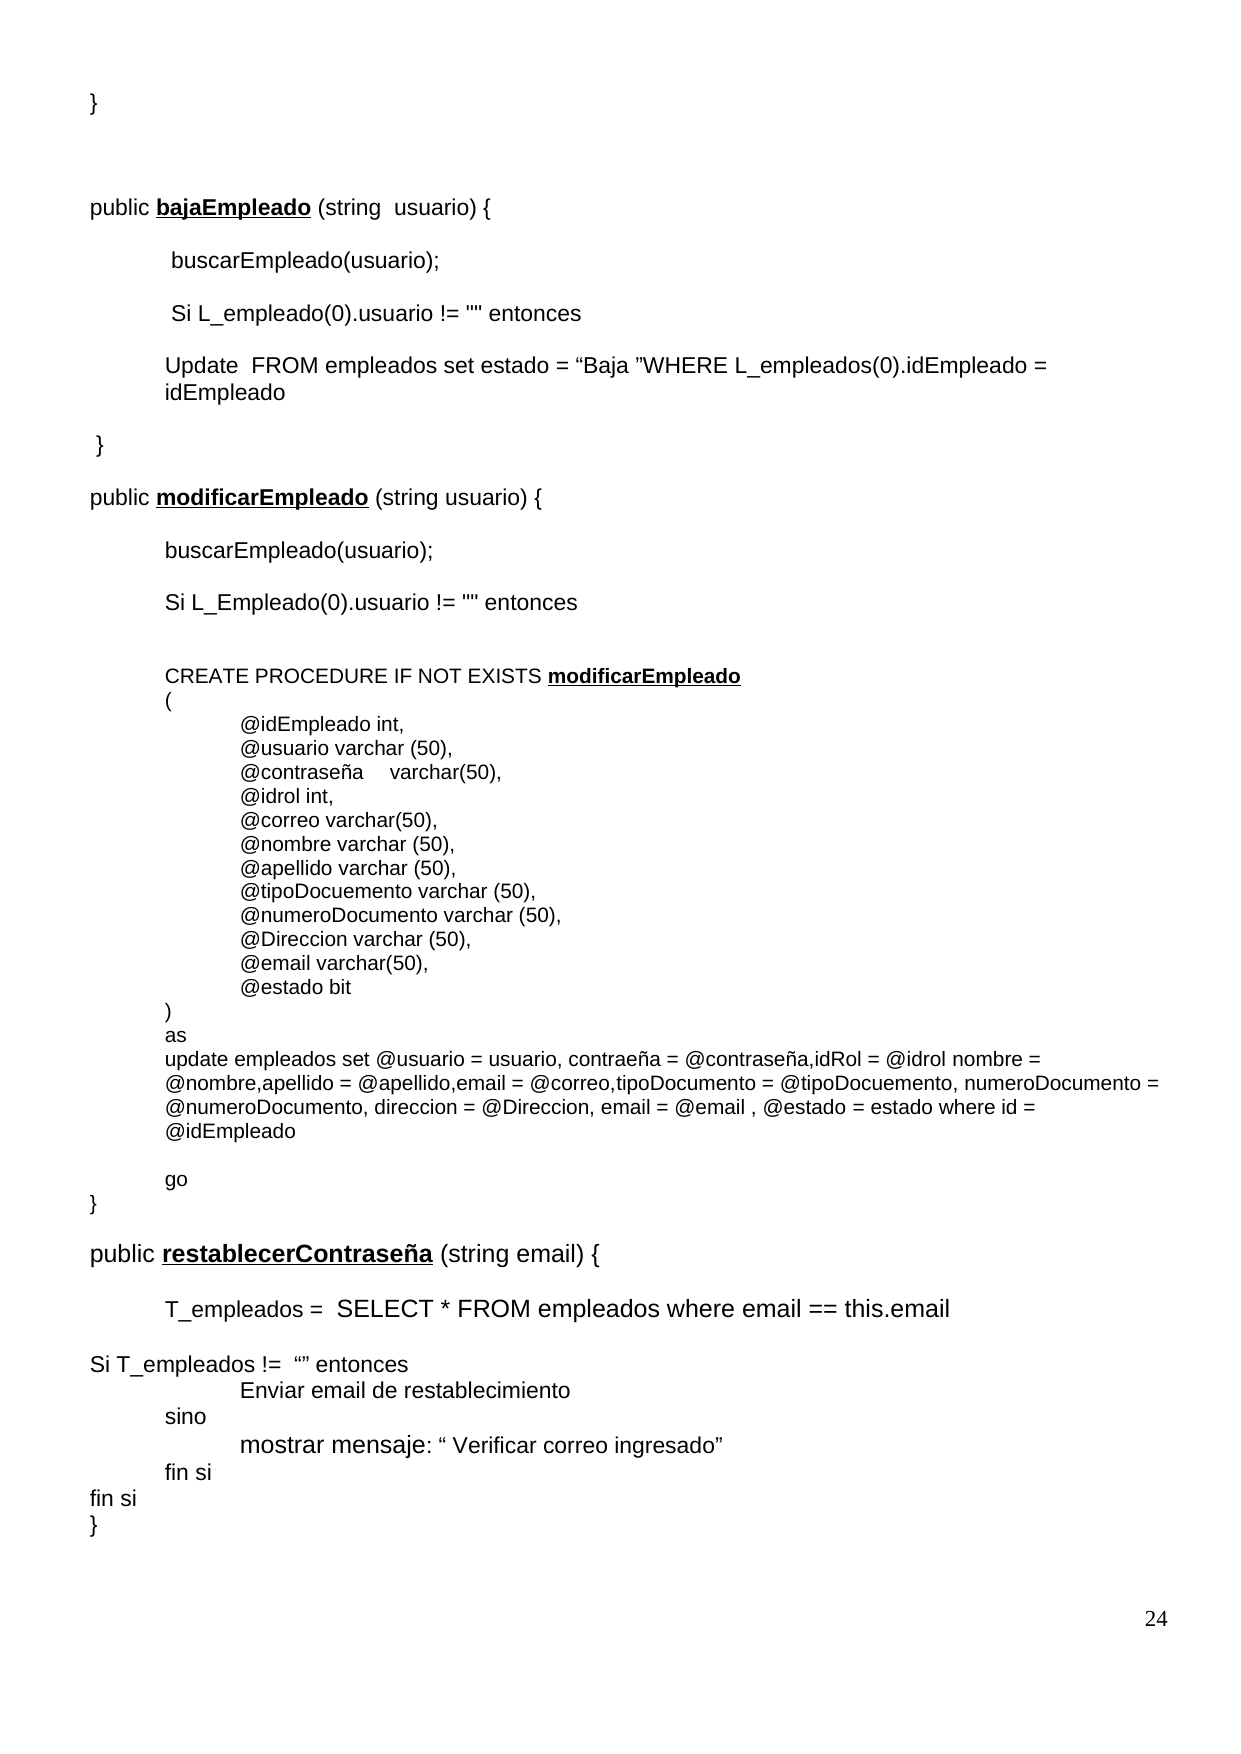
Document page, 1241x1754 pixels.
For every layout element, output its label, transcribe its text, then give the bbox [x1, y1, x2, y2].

text Si T_empleados != “” entonces [89, 1351, 1167, 1377]
text Enviar email de restablecimiento [164, 1377, 1167, 1403]
text fin si [89, 1485, 1167, 1511]
text @nombre varchar (50), [164, 831, 1167, 855]
text T_empleados = SELECT * FROM empleados where email == this.email [89, 1294, 1167, 1322]
text public bajaEmpleado (string usuario) { [89, 194, 1167, 220]
text @idrol int, [164, 783, 1167, 807]
text public restablecerContraseña (string email) { [89, 1239, 1167, 1267]
text fin si [164, 1458, 1167, 1485]
text @numeroDocumento varchar (50), [164, 903, 1167, 927]
text } [89, 89, 1167, 115]
text @Direccion varchar (50), [164, 927, 1167, 951]
text Si L_Empleado(0).usuario != "" entonces [164, 589, 1167, 616]
text @idEmpleado int, [164, 712, 1167, 736]
text } [89, 1191, 1167, 1215]
text sino [164, 1403, 1167, 1430]
text @tipoDocuemento varchar (50), [164, 879, 1167, 903]
text @contraseña varchar(50), [164, 759, 1167, 783]
text Update FROM empleados set estado = “Baja ”WHERE L_empleados(0).idEmpleado = idEmpleado [164, 352, 1167, 405]
text } [89, 1511, 1167, 1537]
text } [89, 431, 1167, 458]
text ( [164, 688, 1167, 712]
text update empleados set @usuario = usuario, contraeña = @contraseña,idRol = @idrol nombre = @nombre,apellido = @apellido,email = @correo,tipoDocumento = @tipoDocuemento, numeroDocumento = @numeroDocumento, direccion = @Direccion, email = @email , @estado = estado where id = @idEmpleado [164, 1047, 1167, 1143]
text as [164, 1023, 1167, 1047]
text buscarEmpleado(usuario); [164, 537, 1167, 563]
text buscarEmpleado(usuario); [164, 247, 1167, 273]
text Si L_empleado(0).usuario != "" entonces [164, 299, 1167, 326]
text @correo varchar(50), [164, 807, 1167, 831]
text @email varchar(50), [164, 951, 1167, 975]
text mostrar mensaje: “ Verificar correo ingresado” [164, 1430, 1167, 1458]
text ) [164, 999, 1167, 1023]
text @apellido varchar (50), [164, 855, 1167, 879]
text go [164, 1167, 1167, 1191]
text CREATE PROCEDURE IF NOT EXISTS modificarEmpleado [164, 664, 1167, 688]
text @usuario varchar (50), [164, 736, 1167, 759]
text @estado bit [164, 975, 1167, 999]
text public modificarEmpleado (string usuario) { [89, 484, 1167, 510]
